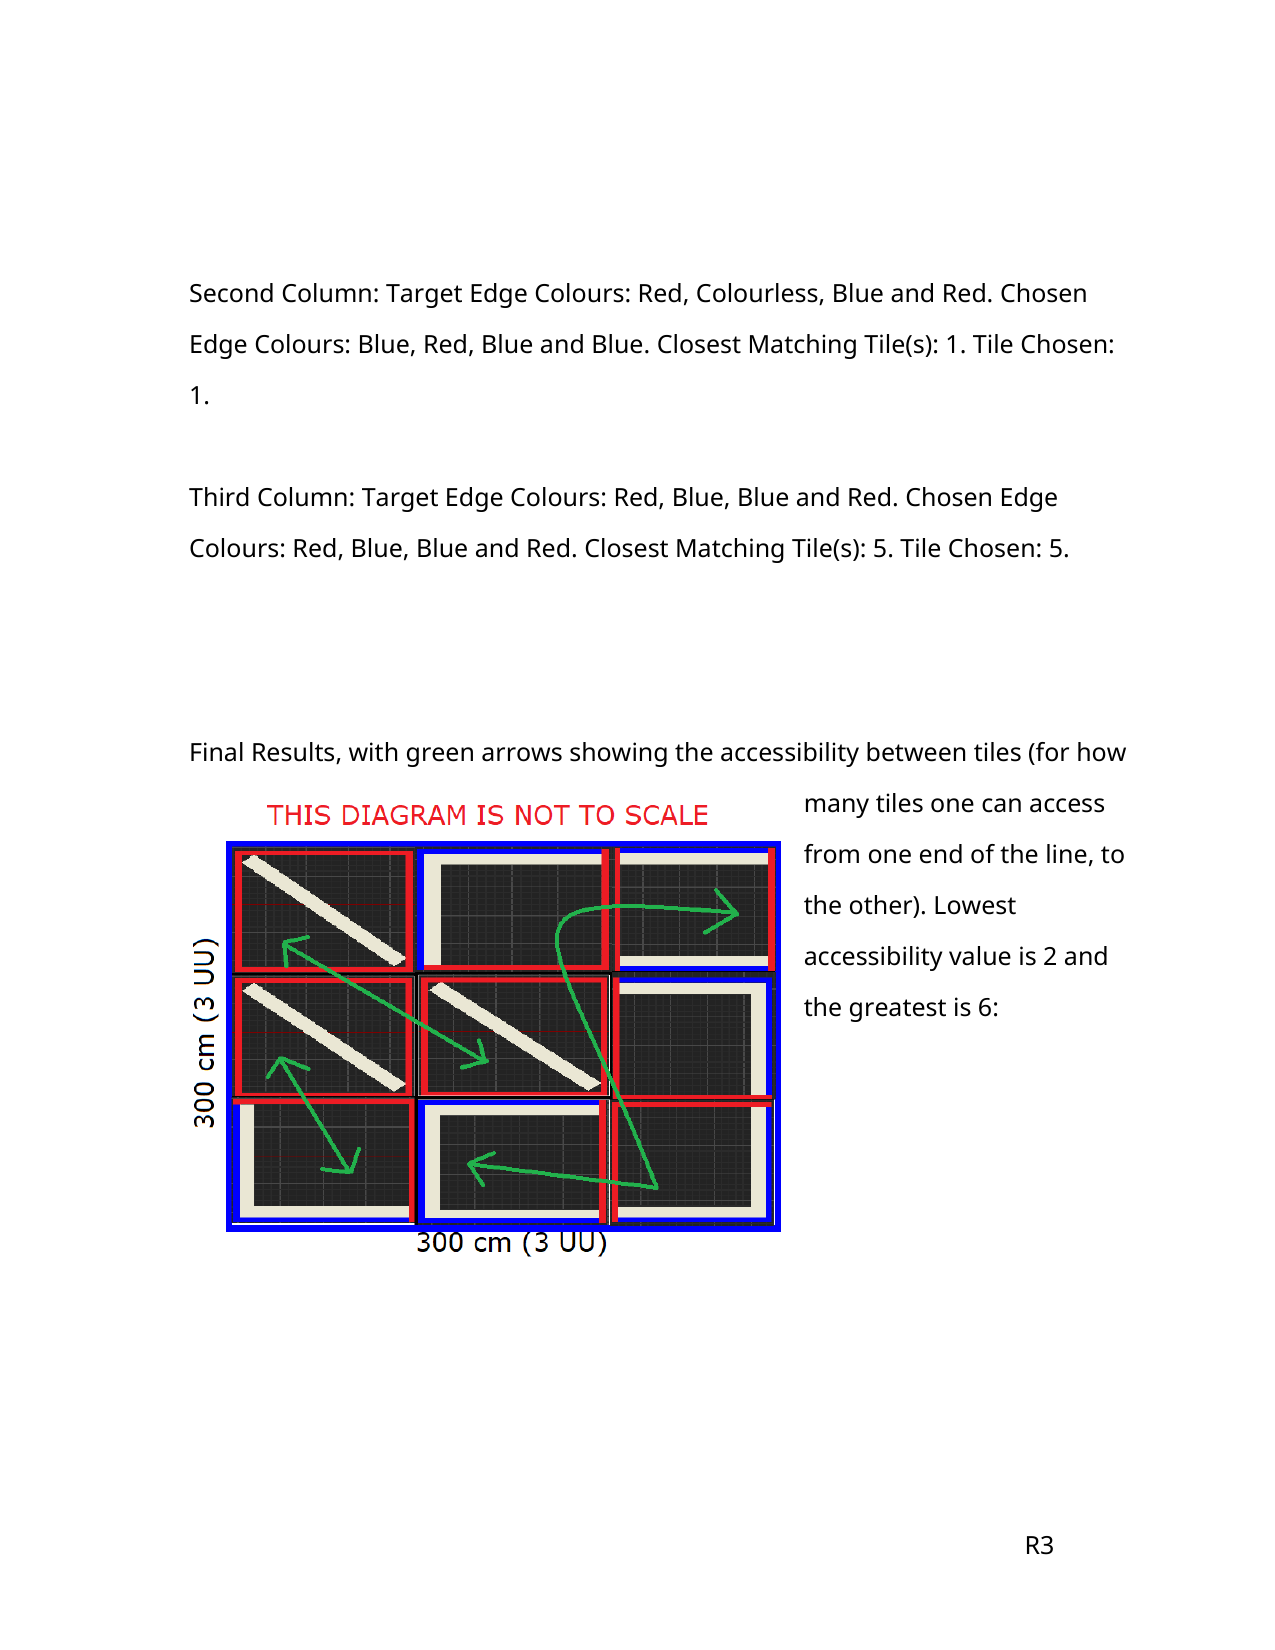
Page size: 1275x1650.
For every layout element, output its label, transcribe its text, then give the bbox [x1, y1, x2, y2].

text Third Column: Target Edge Colours: Red, Blue, Blue and Red. Chosen Edge Colours: Red, Blue, Blue and Red. Closest Matching Tile(s): 5. Tile Chosen: 5. [189, 480, 1127, 565]
text Second Column: Target Edge Colours: Red, Colourless, Blue and Red. Chosen Edge Colours: Blue, Red, Blue and Blue. Closest Matching Tile(s): 1. Tile Chosen: 1. [189, 276, 1127, 412]
text Final Results, with green arrows showing the accessibility between tiles (for how many tiles one can access from one end of the line, to the other). Lowest accessibility value is 2 and the greatest is 6: [189, 735, 1127, 1024]
picture [188, 799, 785, 1261]
